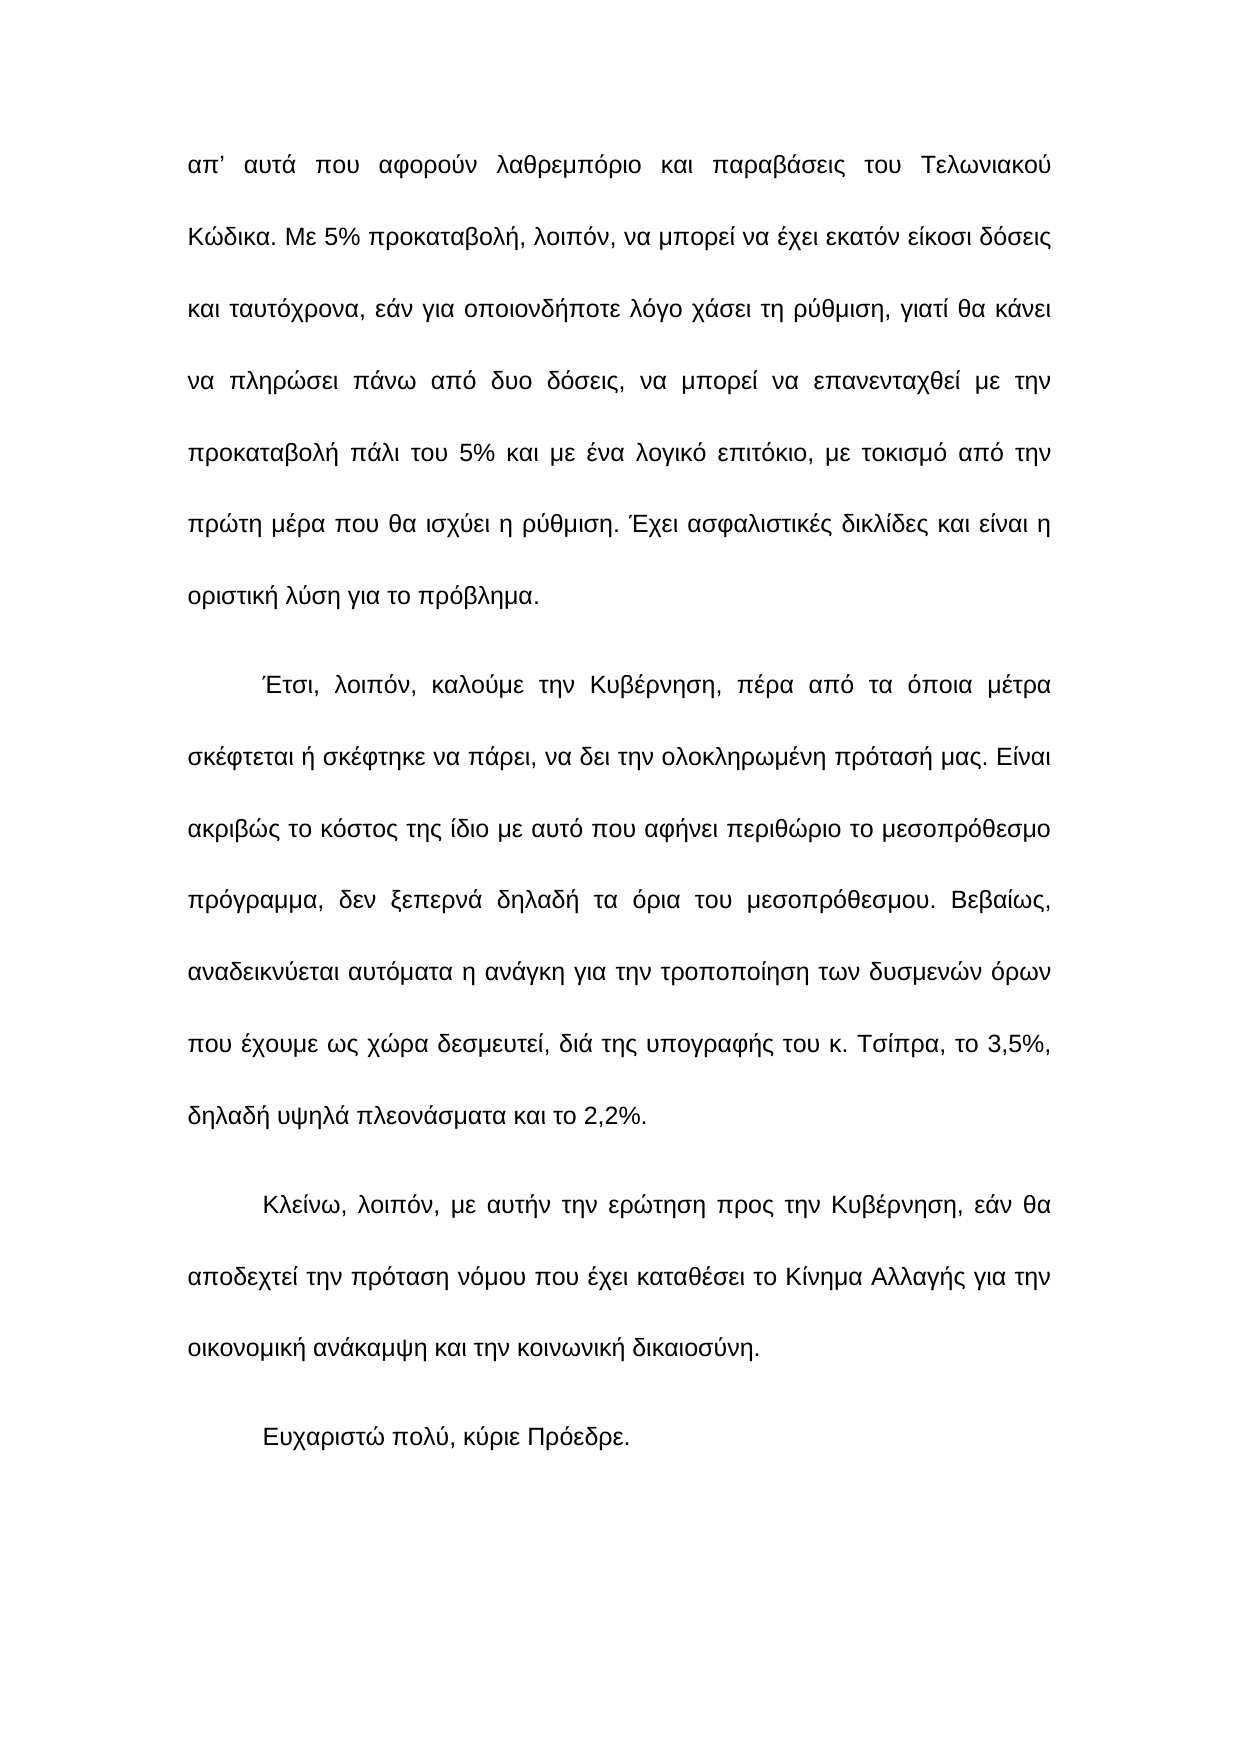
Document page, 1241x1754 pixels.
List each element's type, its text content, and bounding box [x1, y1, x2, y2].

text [187, 150, 1053, 610]
text Ευχαριστώ πολύ, κύριε Πρόεδρε. [187, 1422, 1053, 1451]
text Κλείνω, λοιπόν, με αυτήν την ερώτηση προς την Κυβέρνηση, εάν θα αποδεχτεί την πρόταση νόμου που έχει καταθέσει το Κίνημα Αλλαγής για την οικονομική ανάκαμψη και την κοινωνική δικαιοσύνη. [187, 1189, 1053, 1362]
text Έτσι, λοιπόν, καλούμε την Κυβέρνηση, πέρα από τα όποια μέτρα σκέφτεται ή σκέφτηκε να πάρει, να δει την ολοκληρωμένη πρότασή μας. Είναι ακριβώς το κόστος της ίδιο με αυτό που αφήνει περιθώριο το μεσοπρόθεσμο πρόγραμμα, δεν ξεπερνά δηλαδή τα όρια του μεσοπρόθεσμου. Βεβαίως, αναδεικνύεται αυτόματα η ανάγκη για την τροποποίηση των δυσμενών όρων που έχουμε ως χώρα δεσμευτεί, διά της υπογραφής του κ. Τσίπρα, το 3,5%, δηλαδή υψηλά πλεονάσματα και το 2,2%. [187, 670, 1053, 1130]
